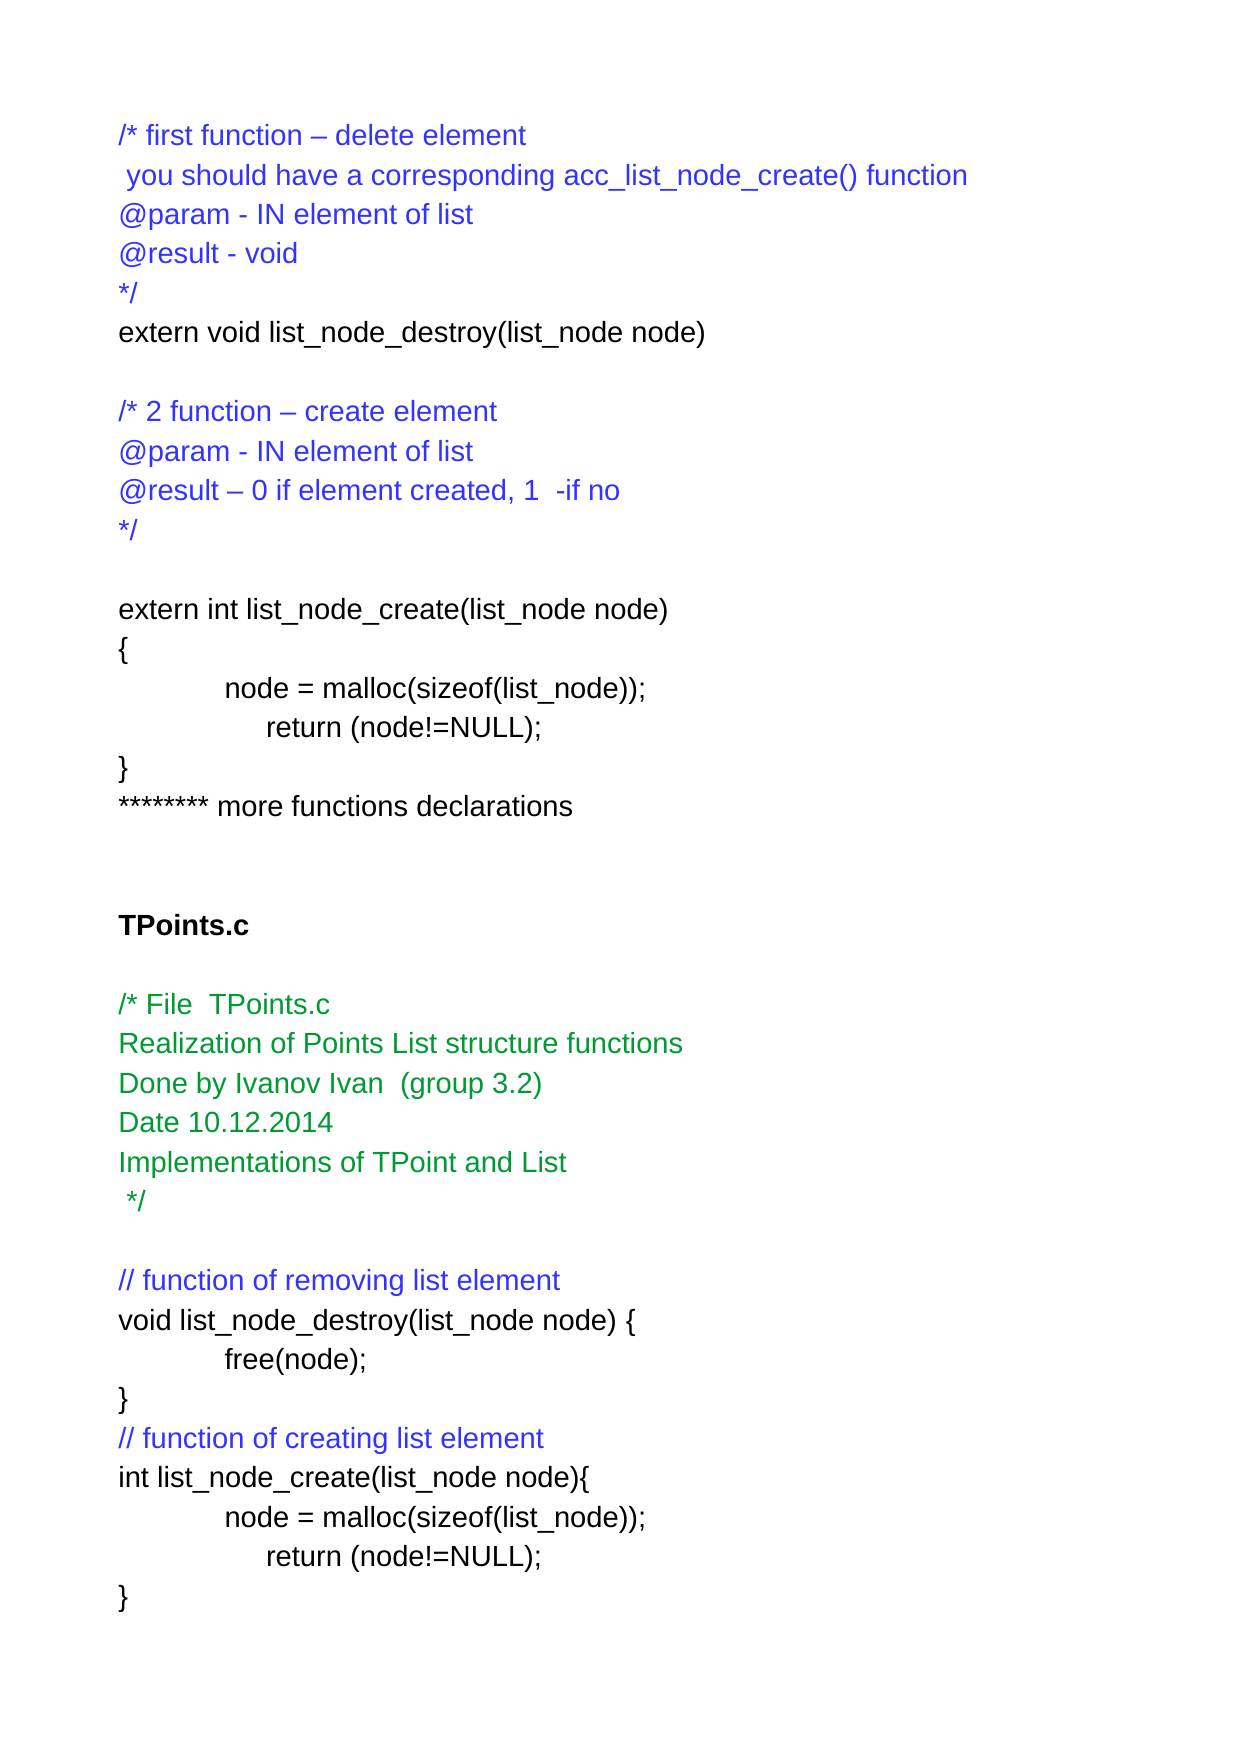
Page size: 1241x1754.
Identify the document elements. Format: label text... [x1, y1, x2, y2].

text */ [118, 1184, 1122, 1218]
text Implementations of TPoint and List [118, 1144, 1122, 1178]
text free(node); [118, 1342, 1122, 1376]
text void list_node_destroy(list_node node) { [118, 1302, 1122, 1336]
text } [118, 1381, 1122, 1415]
text } [118, 1579, 1122, 1612]
text // function of creating list element [118, 1421, 1122, 1454]
text /* File TPoints.c [118, 987, 1122, 1020]
text you should have a corresponding acc_list_node_create() function [118, 158, 1122, 191]
text node = malloc(sizeof(list_node)); [118, 1500, 1122, 1533]
text /* first function – delete element [118, 118, 1122, 152]
text extern int list_node_create(list_node node) [118, 592, 1122, 625]
text @result - void [118, 237, 1122, 270]
text TPoints.c [118, 908, 1122, 941]
text @result – 0 if element created, 1 -if no [118, 473, 1122, 507]
text { [118, 631, 1122, 665]
text */ [118, 276, 1122, 309]
text // function of removing list element [118, 1263, 1122, 1297]
text Date 10.12.2014 [118, 1105, 1122, 1139]
text return (node!=NULL); [118, 1539, 1122, 1573]
text Done by Ivanov Ivan (group 3.2) [118, 1066, 1122, 1099]
text /* 2 function – create element [118, 394, 1122, 428]
text @param - IN element of list [118, 197, 1122, 231]
text */ [118, 513, 1122, 546]
text } [118, 750, 1122, 783]
text return (node!=NULL); [118, 710, 1122, 744]
text extern void list_node_destroy(list_node node) [118, 316, 1122, 349]
text ******** more functions declarations [118, 789, 1122, 823]
text node = malloc(sizeof(list_node)); [118, 671, 1122, 704]
text @param - IN element of list [118, 434, 1122, 467]
text int list_node_create(list_node node){ [118, 1460, 1122, 1494]
text Realization of Points List structure functions [118, 1026, 1122, 1060]
